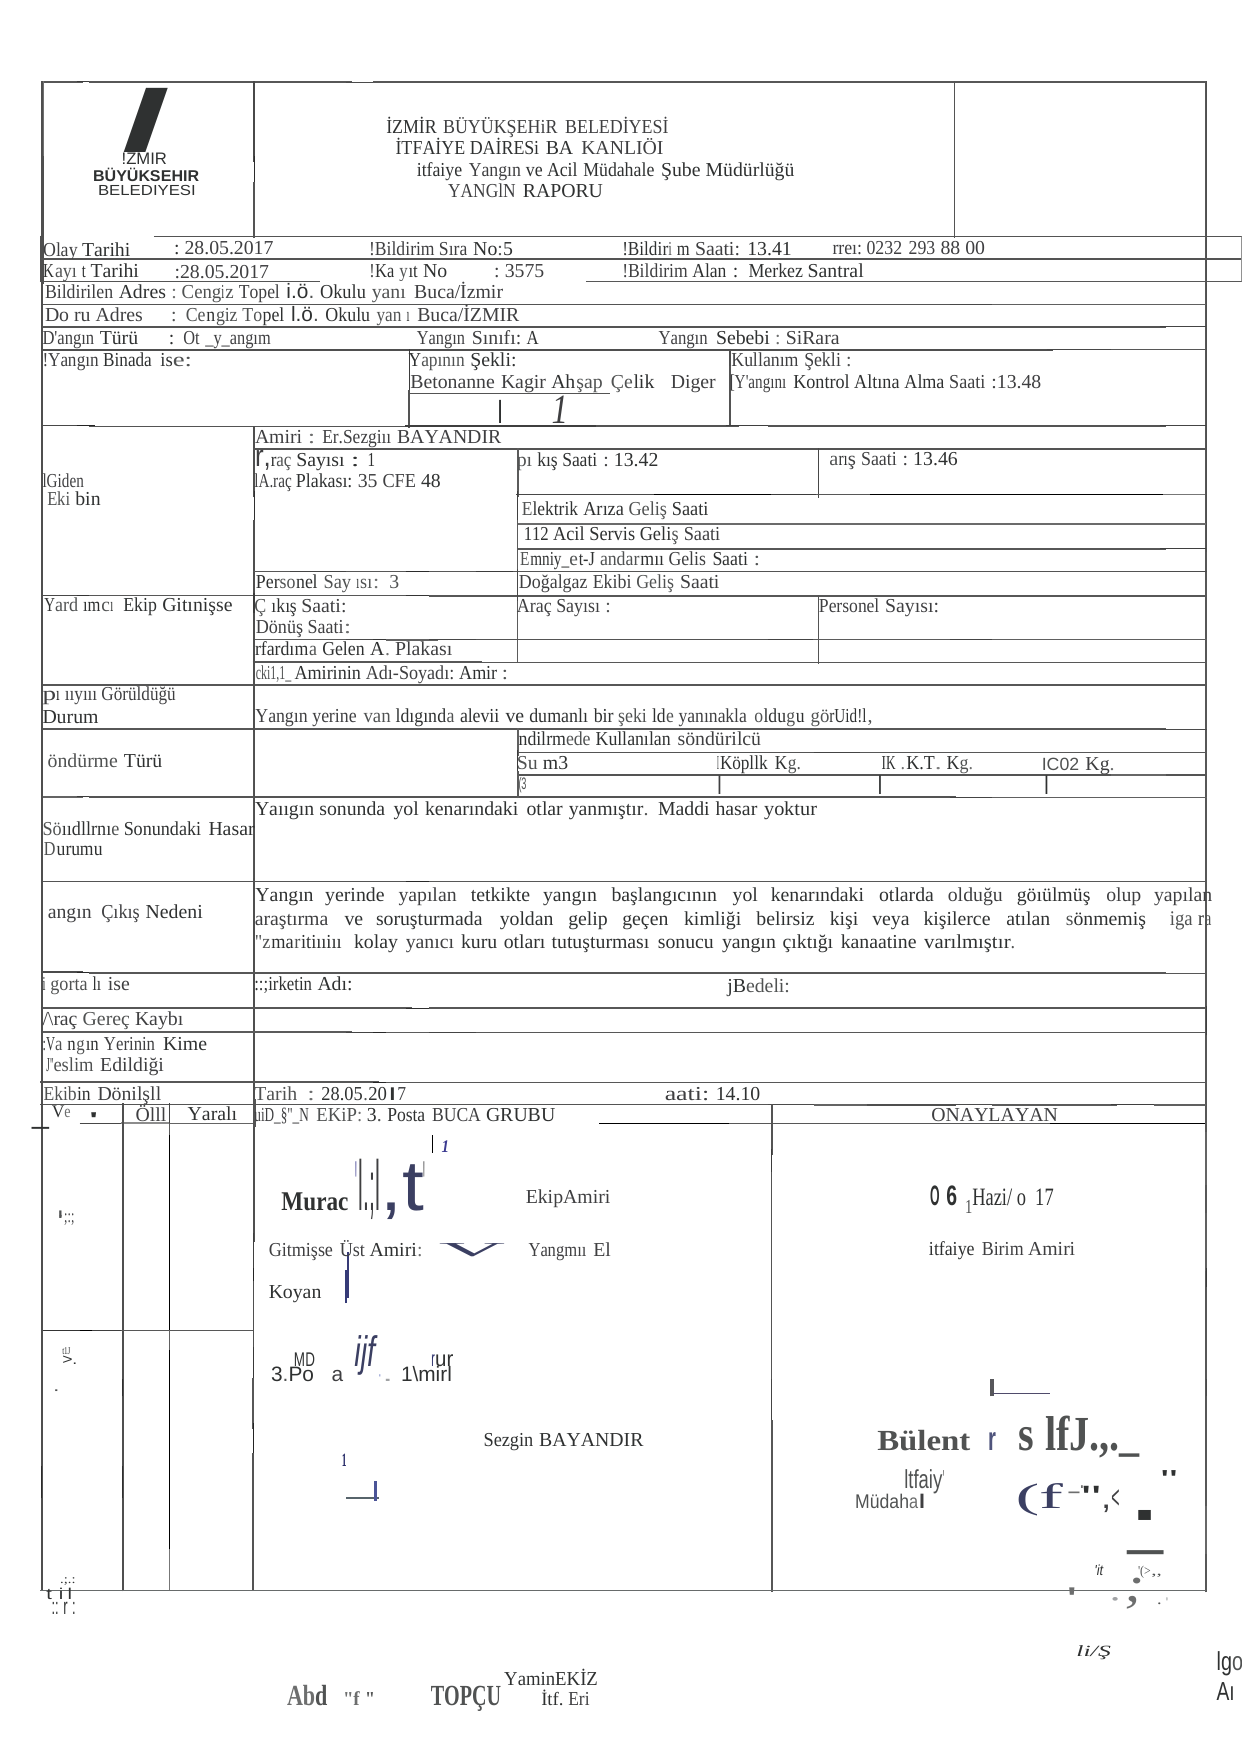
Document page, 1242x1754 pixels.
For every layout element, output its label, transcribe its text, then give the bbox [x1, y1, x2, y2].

text D'angın Türü : Ot _y_angım Yangın Sınıfı: A Yangın Sebebi : SiRara [42, 326, 1221, 349]
text rfardıma Gelen A. Plakası [255, 638, 1221, 660]
text - 3.Po a ·. 1\mirl [54, 1370, 638, 1400]
text ·;:; Murac 'l.;l,t' . [57, 1146, 451, 1161]
text öndürme Türü Su m3 IKöpllk Kg. IK .K.T. Kg. IC02 Kg. [47, 750, 1221, 769]
text t1J MD ijf rur [62, 1325, 638, 1370]
text 'it '(>,, [17, 1548, 1162, 1579]
text /\raç Gereç Kaybı [42, 1007, 1221, 1029]
text pı ııyııı Görüldüğü Durum [42, 683, 242, 728]
text BELEDIYESI YANGlN RAPORU [98, 180, 1221, 201]
text cki1,1_ Amirinin Adı-Soyadı: Amir : [256, 660, 1221, 683]
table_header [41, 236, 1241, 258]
text • ; . • [1111, 1579, 1221, 1593]
text Betonanne Kagir Ahşap Çelik Diger [Y'angını Kontrol Altına Alma Saati :13.48 [410, 371, 1221, 390]
text -Ve ' Ölll Yaralı uiD_§"_N EKiP: 3. Posta BUCA GRUBU ONAYLAYAN [29, 1105, 1221, 1139]
text Bildirilen Adres : Cengiz Topel i.ö. Okulu yanı Buca/İzmir [45, 282, 1221, 303]
text YaminEKİZ [17, 1667, 597, 1686]
text Eki bin Elektrik Arıza Geliş Saati [40, 491, 715, 520]
text Abd "f " TOPÇU İtf. Eri [17, 1686, 589, 1712]
text ltfaiy' _. " [17, 1463, 1177, 1487]
text Müdahal (f ",< [17, 1487, 1119, 1517]
text angın Çıkış Nedeni [48, 900, 206, 923]
text itfaiye Birim Amiri [929, 1237, 1221, 1260]
text Durumu [44, 839, 1221, 860]
text i gorta lı ise ::;irketin Adı: jBedeli: [42, 972, 1221, 997]
text J"eslim Edildiği [46, 1054, 1221, 1076]
text Yangın yerinde yapılan tetkikte yangın başlangıcının yol kenarındaki otlarda olduğu göıülmüş olup yapılan araştırma ve soruşturmada yoldan gelip geçen kimliği belirsiz kişi veya kişilerce atılan sönmemiş iga ra "zmaritiııiıı kolay yanıcı kuru otları tutuşturması sonucu yangın çıktığı kanaatine varılmıştır. [254, 883, 1213, 953]
text Yard ımcı Ekip Gitınişse Ç ıkış Saati: Araç Sayısı : Personel Sayısı: Dönüş Saati: [44, 596, 945, 638]
text !Yangın Binada ise: Yapının Şekli: Kullanım Şekli : [42, 349, 1221, 371]
text Gitmişse Üst Amiri: V Yangmıı El Koyan [268, 1218, 644, 1303]
text EkipAmiri O 6 1Hazi/ o 17 [526, 1178, 1221, 1218]
text Do ru Adres : Cengiz Topel l.ö. Okulu yan ı Buca/İZMIR [45, 303, 1221, 326]
text Ekibin Dönilşll Tarih : 28.05.20ı7 aati: 14.10 [43, 1078, 1221, 1105]
text Emniy_et-J andarmıı Gelis Saati : Personel Say ısı: 3 Doğalgaz Ekibi Geliş Saati [256, 547, 762, 593]
text r,raç Sayısı : 1 pı kış Saati : 13.42 arış Saati : 13.46 [255, 444, 1221, 472]
text lGiden lA.raç Plakası: 35 CFE 48 [42, 472, 1221, 491]
text :Va ngın Yerinin Kime [42, 1032, 1221, 1054]
text Yaııgın sonunda yol kenarındaki otlar yanmıştır. Maddi hasar yoktur [255, 800, 1221, 819]
text lgo Aıni/Y [1216, 1646, 1242, 1706]
text İZMİR BÜYÜKŞEHiR BELEDİYESİ İTFAİYE DAİRESi BA KANLIÖI [386, 116, 680, 159]
text 112 Acil Servis Geliş Saati [517, 522, 726, 545]
text Amiri : Er.Sezgiıı BAYANDIR [255, 427, 1221, 444]
text !ZMIR itfaiye Yangın ve Acil Müdahale Şube Müdürlüğü [121, 159, 1221, 180]
text Yangın yerine van ldıgında alevii ve dumanlı bir şeki lde yanınakla oldugu görUid!l, ndilrmede Kullanılan söndürilcü [255, 704, 877, 750]
text Sezgin BAYANDIR Bülent r s lfJ.,._ [483, 1405, 1221, 1461]
text Söııdllrnıe Sonundaki Hasar [42, 819, 1221, 839]
text ' [1066, 1579, 1111, 1618]
text (3 ı ı ı [518, 769, 1221, 800]
text ı 1 [489, 390, 575, 427]
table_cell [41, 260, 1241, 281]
